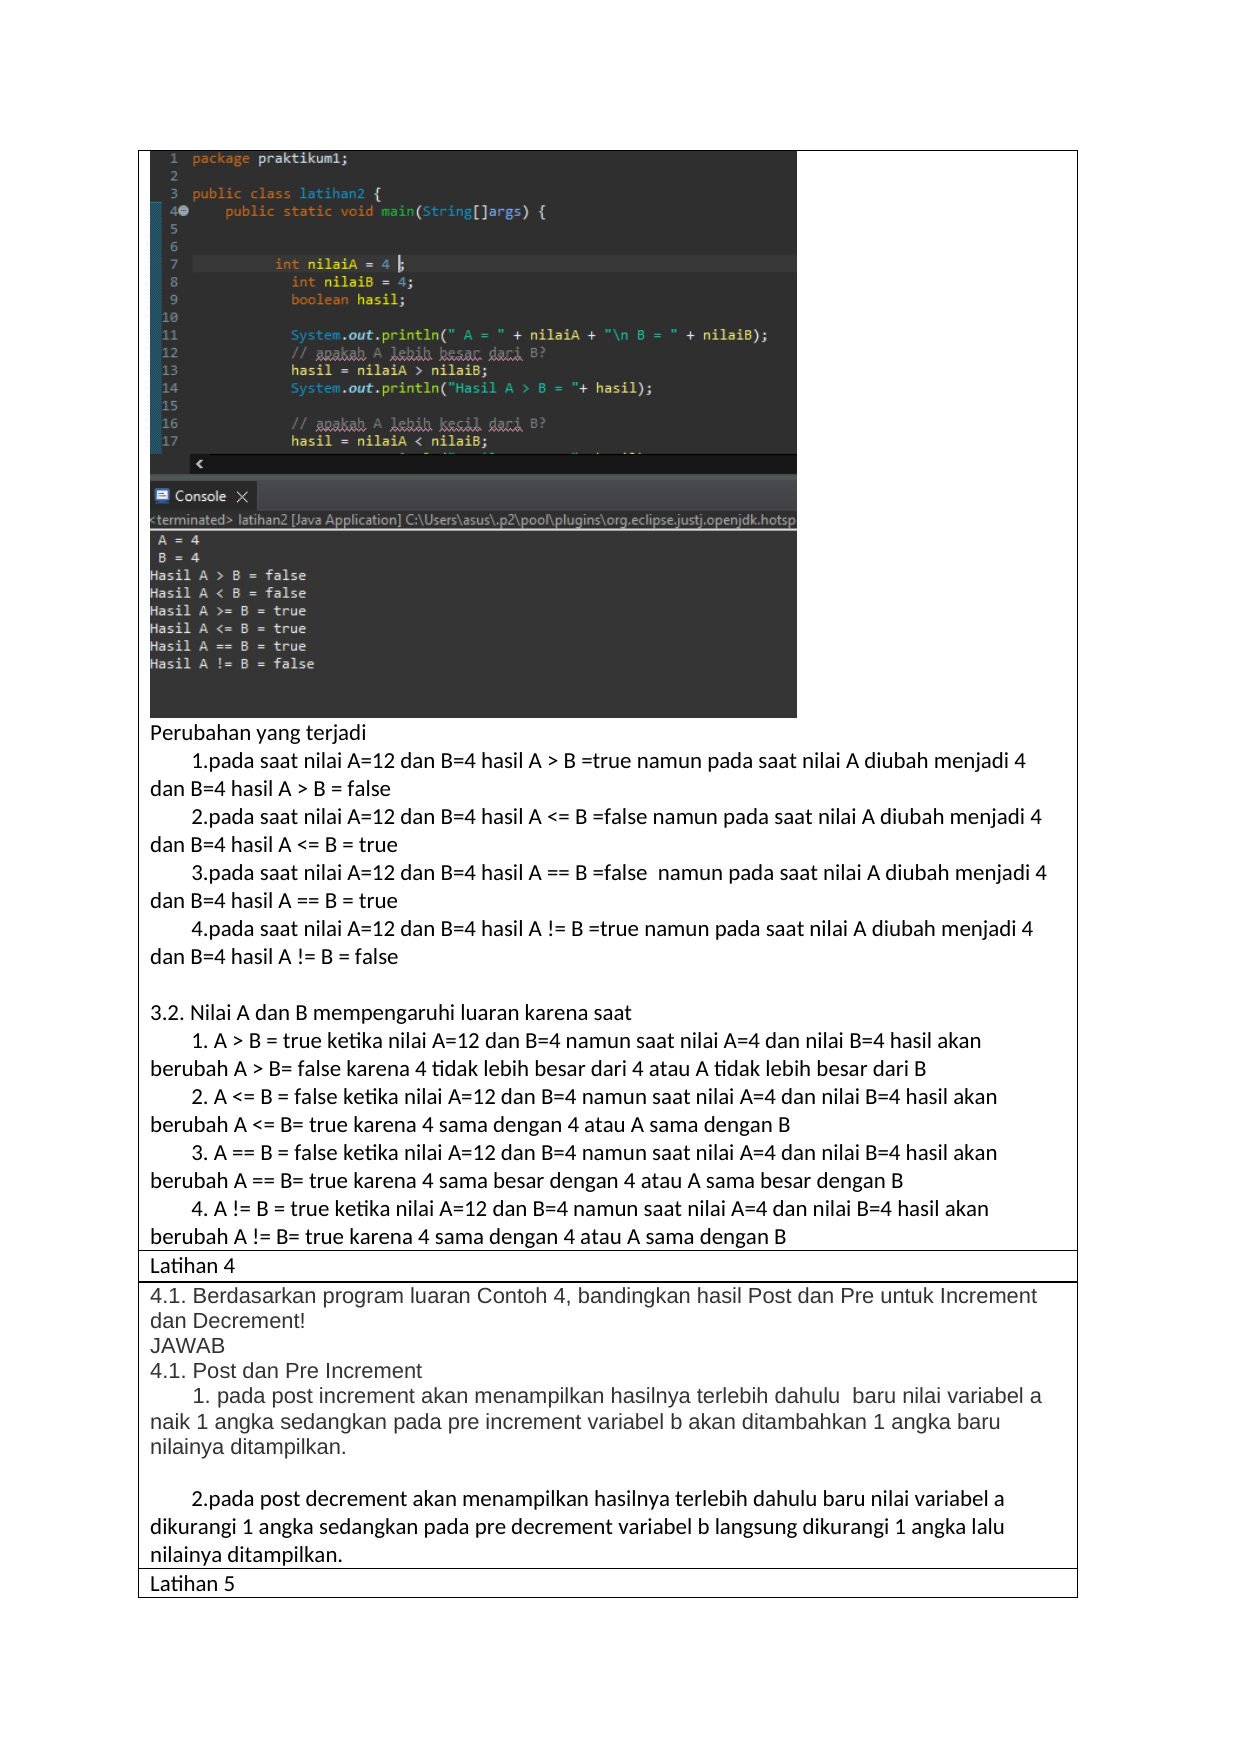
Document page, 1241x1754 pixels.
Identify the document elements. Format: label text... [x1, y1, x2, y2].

table_cell Latihan 5 [139, 1569, 1077, 1597]
picture [150, 151, 797, 718]
table_cell 4.1. Berdasarkan program luaran Contoh 4, bandingkan hasil Post dan Pre untuk Increment dan Decrement! JAWAB 4.1. Post dan Pre Increment 1. pada post increment akan menampilkan hasilnya terlebih dahulu baru nilai variabel a naik 1 angka sedangkan pada pre increment variabel b akan ditambahkan 1 angka baru nilainya ditampilkan. 2.pada post decrement akan menampilkan hasilnya terlebih dahulu baru nilai variabel a dikurangi 1 angka sedangkan pada pre decrement variabel b langsung dikurangi 1 angka lalu nilainya ditampilkan. [139, 1283, 1077, 1568]
table_cell Latihan 4 [139, 1251, 1077, 1281]
